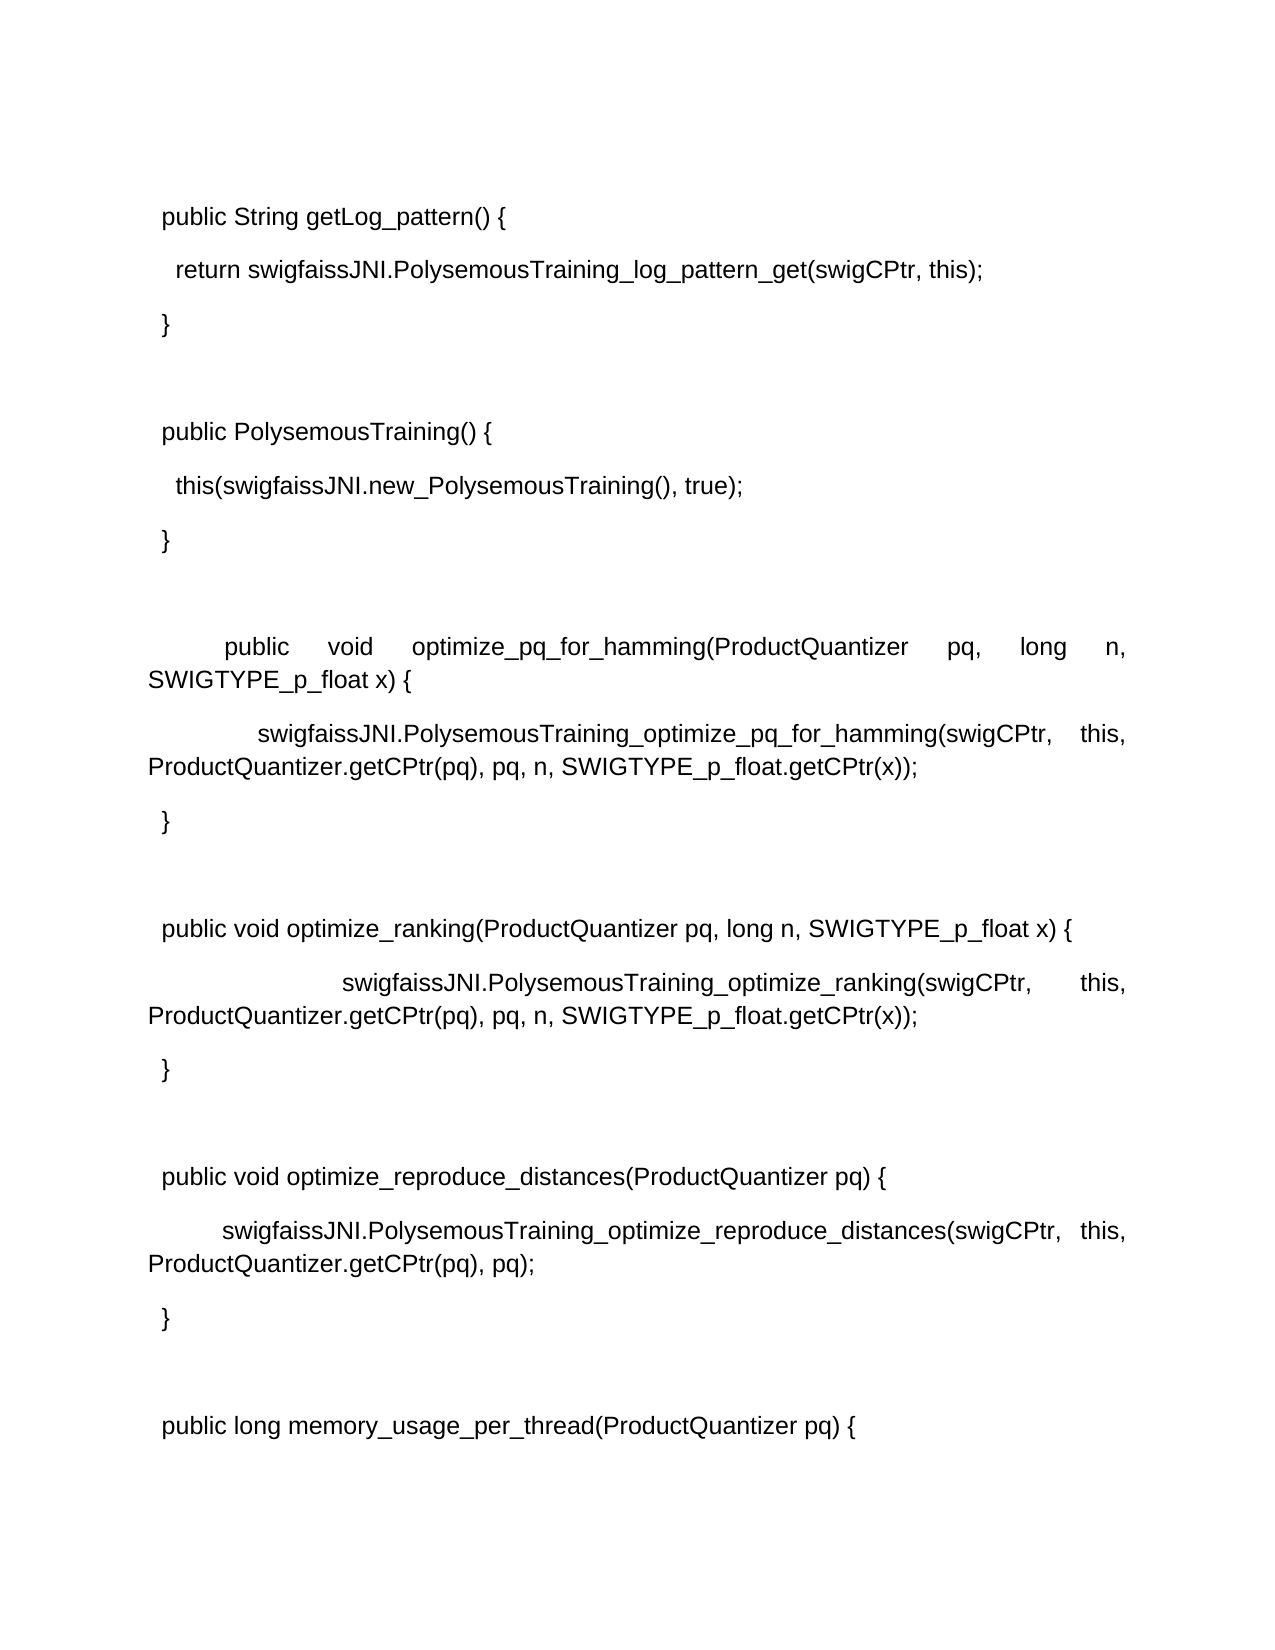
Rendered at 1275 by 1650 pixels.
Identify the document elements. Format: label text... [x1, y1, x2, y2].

text swigfaissJNI.PolysemousTraining_optimize_reproduce_distances(swigCPtr, this, ProductQuantizer.getCPtr(pq), pq); [148, 1216, 1127, 1278]
text } [148, 309, 1127, 338]
text public long memory_usage_per_thread(ProductQuantizer pq) { [148, 1411, 1127, 1439]
text public void optimize_reproduce_distances(ProductQuantizer pq) { [148, 1162, 1127, 1191]
text } [148, 1054, 1127, 1083]
text public void optimize_ranking(ProductQuantizer pq, long n, SWIGTYPE_p_float x) { [148, 914, 1127, 942]
text swigfaissJNI.PolysemousTraining_optimize_pq_for_hamming(swigCPtr, this, ProductQuantizer.getCPtr(pq), pq, n, SWIGTYPE_p_float.getCPtr(x)); [148, 719, 1127, 781]
text } [148, 806, 1127, 835]
text this(swigfaissJNI.new_PolysemousTraining(), true); [148, 471, 1127, 499]
text swigfaissJNI.PolysemousTraining_optimize_ranking(swigCPtr, this, ProductQuantizer.getCPtr(pq), pq, n, SWIGTYPE_p_float.getCPtr(x)); [148, 968, 1127, 1029]
text public void optimize_pq_for_hamming(ProductQuantizer pq, long n, SWIGTYPE_p_float x) { [148, 632, 1127, 694]
text } [148, 524, 1127, 553]
text return swigfaissJNI.PolysemousTraining_log_pattern_get(swigCPtr, this); [148, 255, 1127, 284]
text public String getLog_pattern() { [148, 201, 1127, 230]
text } [148, 1303, 1127, 1332]
text public PolysemousTraining() { [148, 417, 1127, 446]
